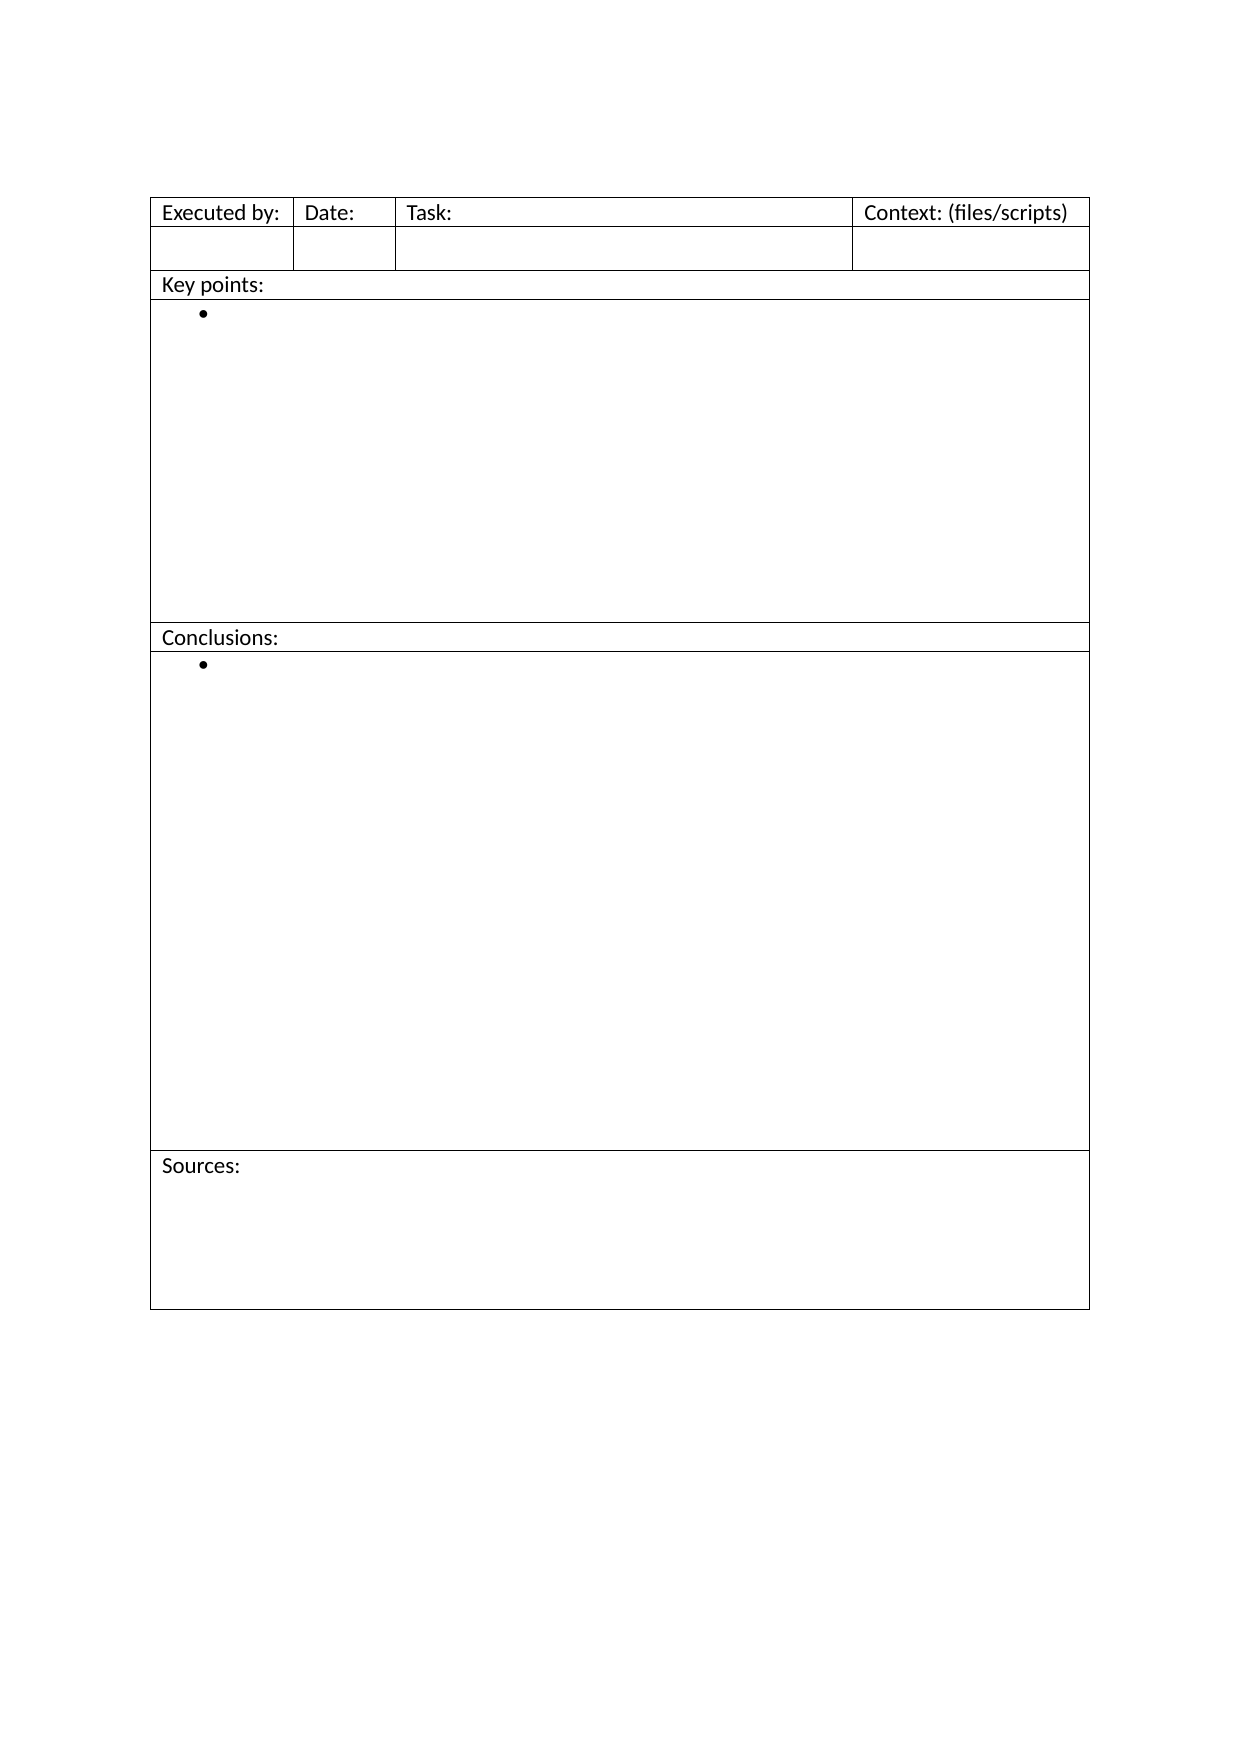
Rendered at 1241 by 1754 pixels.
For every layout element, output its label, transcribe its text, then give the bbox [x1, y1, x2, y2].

table_header Date: [294, 198, 395, 226]
table_cell [151, 227, 293, 269]
table_header Context: (files/scripts) [853, 198, 1089, 226]
table_cell Key points: [151, 271, 1089, 299]
table_cell [151, 652, 1089, 1150]
table_header Executed by: [151, 198, 293, 226]
table_cell [151, 300, 1089, 622]
table_cell Sources: [151, 1151, 1089, 1309]
table_header Task: [396, 198, 852, 226]
table_cell [396, 227, 852, 269]
table_cell [853, 227, 1089, 269]
table_cell [294, 227, 395, 269]
table_cell Conclusions: [151, 623, 1089, 651]
